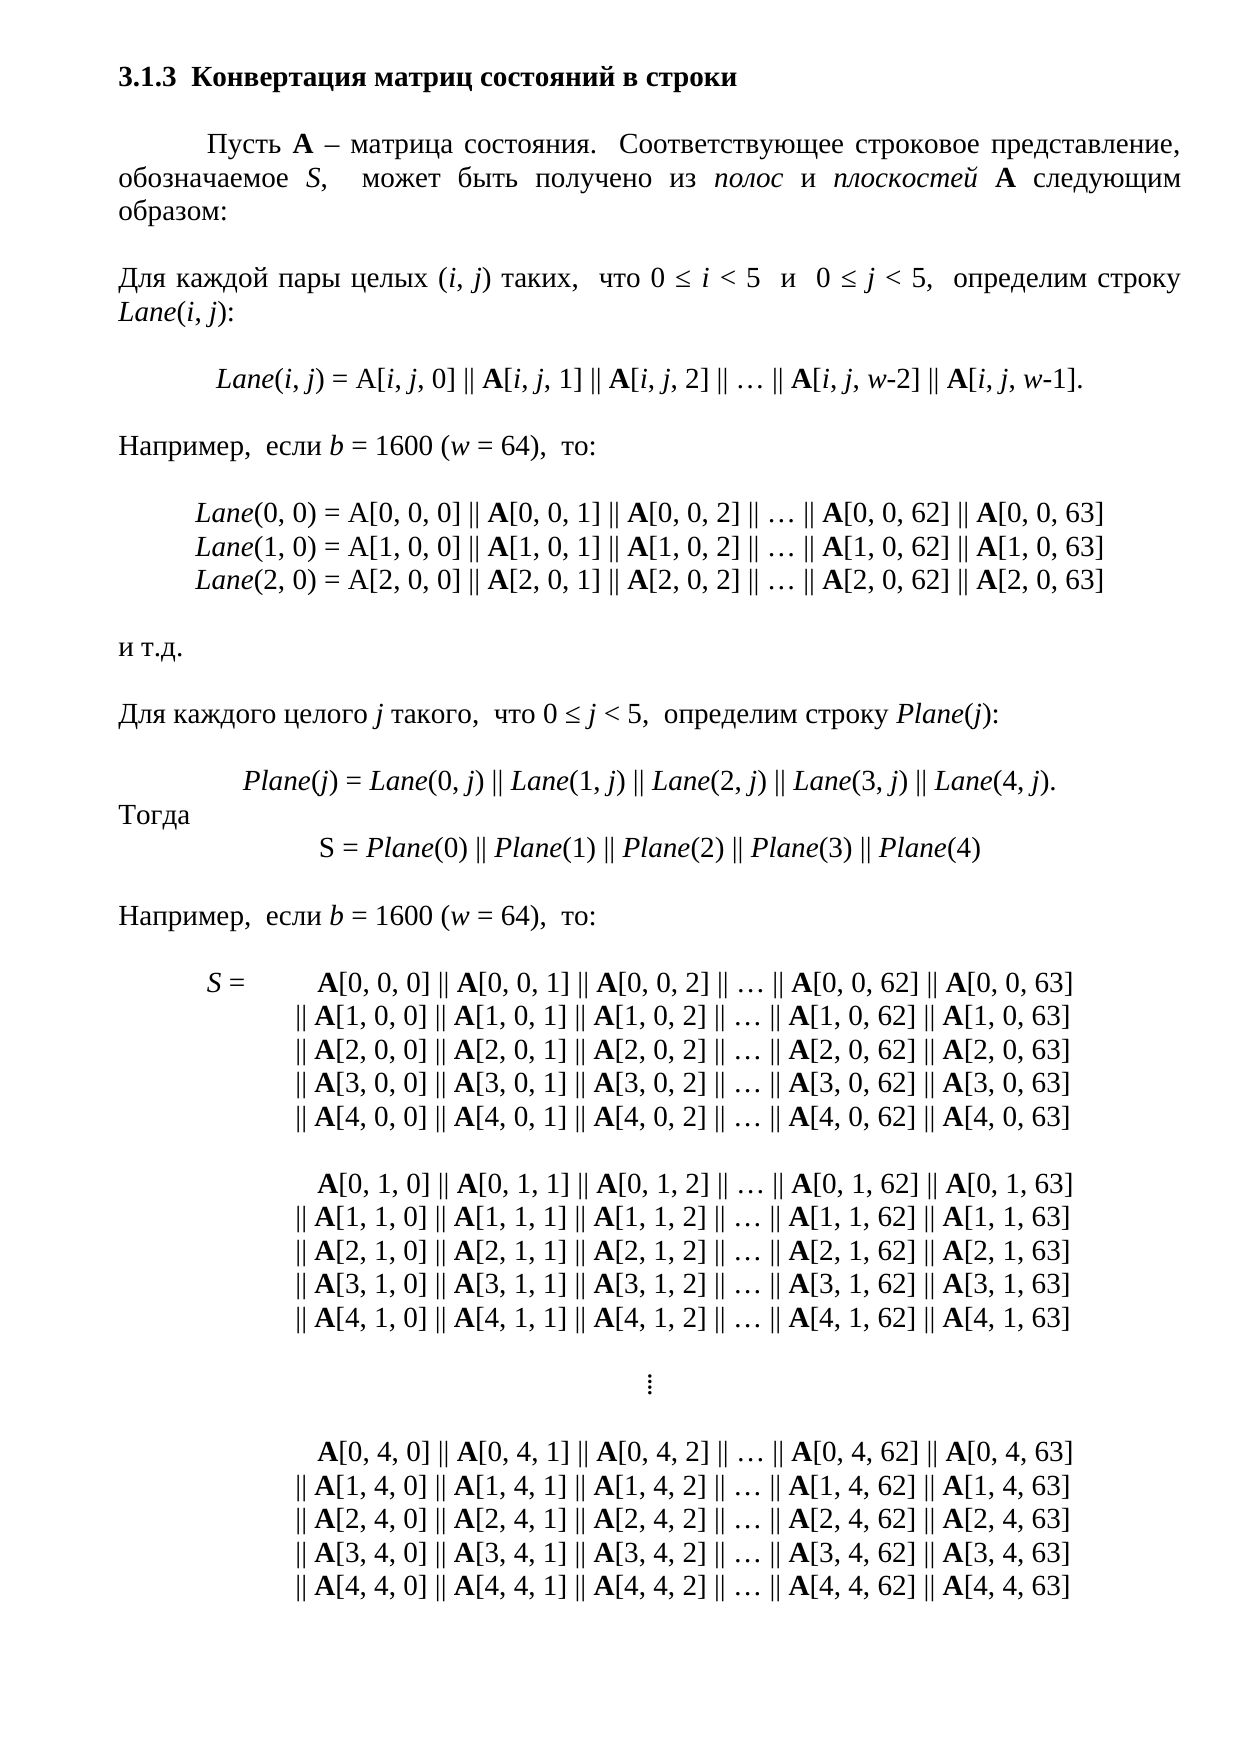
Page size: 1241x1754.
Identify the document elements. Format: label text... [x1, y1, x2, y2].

text || A[3, 0, 0] || A[3, 0, 1] || A[3, 0, 2] || … || A[3, 0, 62] || A[3, 0, 63] [118, 1065, 1181, 1099]
text Lane(0, 0) = A[0, 0, 0] || A[0, 0, 1] || A[0, 0, 2] || … || A[0, 0, 62] || A[0, 0, 63] [118, 495, 1181, 529]
text Для каждой пары целых (i, j) таких, что 0 ≤ i < 5 и 0 ≤ j < 5, определим строку Lane(i, j): [118, 260, 1181, 327]
text и т.д. [118, 629, 1181, 663]
text 3.1.3 Конвертация матриц состояний в строки [118, 59, 1181, 93]
text Plane(j) = Lane(0, j) || Lane(1, j) || Lane(2, j) || Lane(3, j) || Lane(4, j). [118, 763, 1181, 797]
text S = A[0, 0, 0] || A[0, 0, 1] || A[0, 0, 2] || … || A[0, 0, 62] || A[0, 0, 63] [118, 965, 1181, 998]
text Lane(i, j) = A[i, j, 0] || A[i, j, 1] || A[i, j, 2] || … || A[i, j, w-2] || A[i, j, w-1]. [118, 361, 1181, 394]
text || A[3, 1, 0] || A[3, 1, 1] || A[3, 1, 2] || … || A[3, 1, 62] || A[3, 1, 63] [118, 1267, 1181, 1300]
text || A[2, 1, 0] || A[2, 1, 1] || A[2, 1, 2] || … || A[2, 1, 62] || A[2, 1, 63] [118, 1233, 1181, 1267]
text || A[4, 1, 0] || A[4, 1, 1] || A[4, 1, 2] || … || A[4, 1, 62] || A[4, 1, 63] [118, 1300, 1181, 1334]
text || A[4, 0, 0] || A[4, 0, 1] || A[4, 0, 2] || … || A[4, 0, 62] || A[4, 0, 63] [118, 1099, 1181, 1132]
text || A[2, 4, 0] || A[2, 4, 1] || A[2, 4, 2] || … || A[2, 4, 62] || A[2, 4, 63] [118, 1501, 1181, 1535]
text S = Plane(0) || Plane(1) || Plane(2) || Plane(3) || Plane(4) [118, 831, 1181, 864]
text Для каждого целого j такого, что 0 ≤ j < 5, определим строку Plane(j): [118, 696, 1181, 730]
text A[0, 1, 0] || A[0, 1, 1] || A[0, 1, 2] || … || A[0, 1, 62] || A[0, 1, 63] [118, 1166, 1181, 1199]
text Тогда [118, 797, 1181, 831]
text Lane(2, 0) = A[2, 0, 0] || A[2, 0, 1] || A[2, 0, 2] || … || A[2, 0, 62] || A[2, 0, 63] [118, 562, 1181, 596]
text || A[1, 4, 0] || A[1, 4, 1] || A[1, 4, 2] || … || A[1, 4, 62] || A[1, 4, 63] [118, 1468, 1181, 1501]
text Пусть A – матрица состояния. Соответствующее строковое представление, обозначаемое S, может быть получено из полос и плоскостей A следующим образом: [118, 126, 1181, 227]
text || A[4, 4, 0] || A[4, 4, 1] || A[4, 4, 2] || … || A[4, 4, 62] || A[4, 4, 63] [118, 1568, 1181, 1602]
text || A[1, 1, 0] || A[1, 1, 1] || A[1, 1, 2] || … || A[1, 1, 62] || A[1, 1, 63] [118, 1199, 1181, 1233]
text ⁞ [118, 1367, 1181, 1401]
text Например, если b = 1600 (w = 64), то: [118, 428, 1181, 462]
text || A[2, 0, 0] || A[2, 0, 1] || A[2, 0, 2] || … || A[2, 0, 62] || A[2, 0, 63] [118, 1032, 1181, 1065]
text || A[3, 4, 0] || A[3, 4, 1] || A[3, 4, 2] || … || A[3, 4, 62] || A[3, 4, 63] [118, 1535, 1181, 1568]
text || A[1, 0, 0] || A[1, 0, 1] || A[1, 0, 2] || … || A[1, 0, 62] || A[1, 0, 63] [118, 998, 1181, 1032]
text Lane(1, 0) = A[1, 0, 0] || A[1, 0, 1] || A[1, 0, 2] || … || A[1, 0, 62] || A[1, 0, 63] [118, 529, 1181, 562]
text A[0, 4, 0] || A[0, 4, 1] || A[0, 4, 2] || … || A[0, 4, 62] || A[0, 4, 63] [118, 1434, 1181, 1468]
text Например, если b = 1600 (w = 64), то: [118, 898, 1181, 931]
